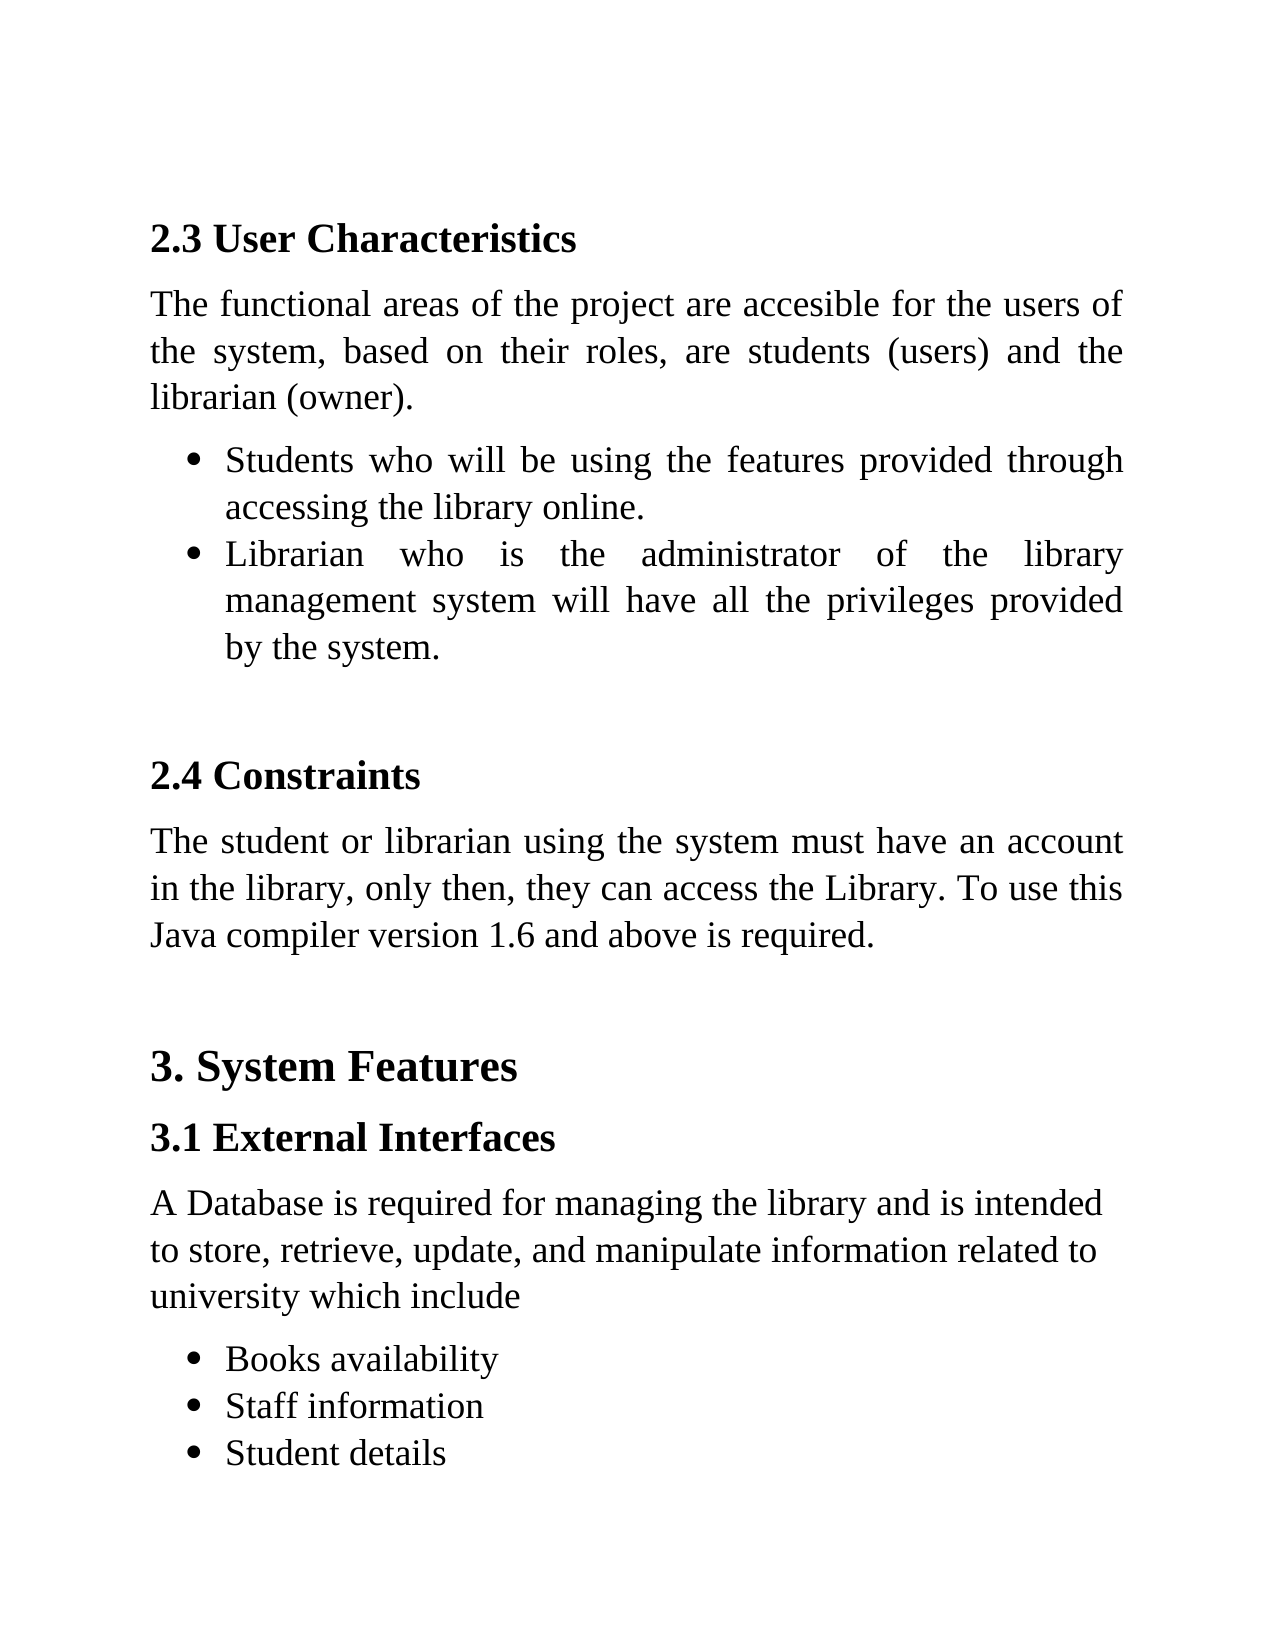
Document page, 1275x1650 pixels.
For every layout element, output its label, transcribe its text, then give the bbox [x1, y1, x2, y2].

list Students who will be using the features provided through accessing the library online. [187, 438, 1125, 528]
list Staff information [187, 1383, 1125, 1426]
text The functional areas of the project are accesible for the users of the system, based on their roles, are students (users) and the librarian (owner). [150, 282, 1125, 418]
text 3. System Features [150, 1038, 1125, 1091]
text The student or librarian using the system must have an account in the library, only then, they can access the Library. To use this Java compiler version 1.6 and above is required. [150, 819, 1125, 955]
text A Database is required for managing the library and is intended to store, retrieve, update, and manipulate information related to university which include [150, 1180, 1125, 1317]
list Librarian who is the administrator of the library management system will have all the privileges provided by the system. [187, 531, 1125, 667]
list Books availability [187, 1337, 1125, 1380]
text 2.4 Constraints [150, 751, 1125, 798]
text 2.3 User Characteristics [150, 213, 1125, 261]
text 3.1 External Interfaces [150, 1112, 1125, 1160]
list Student details [187, 1430, 1125, 1473]
